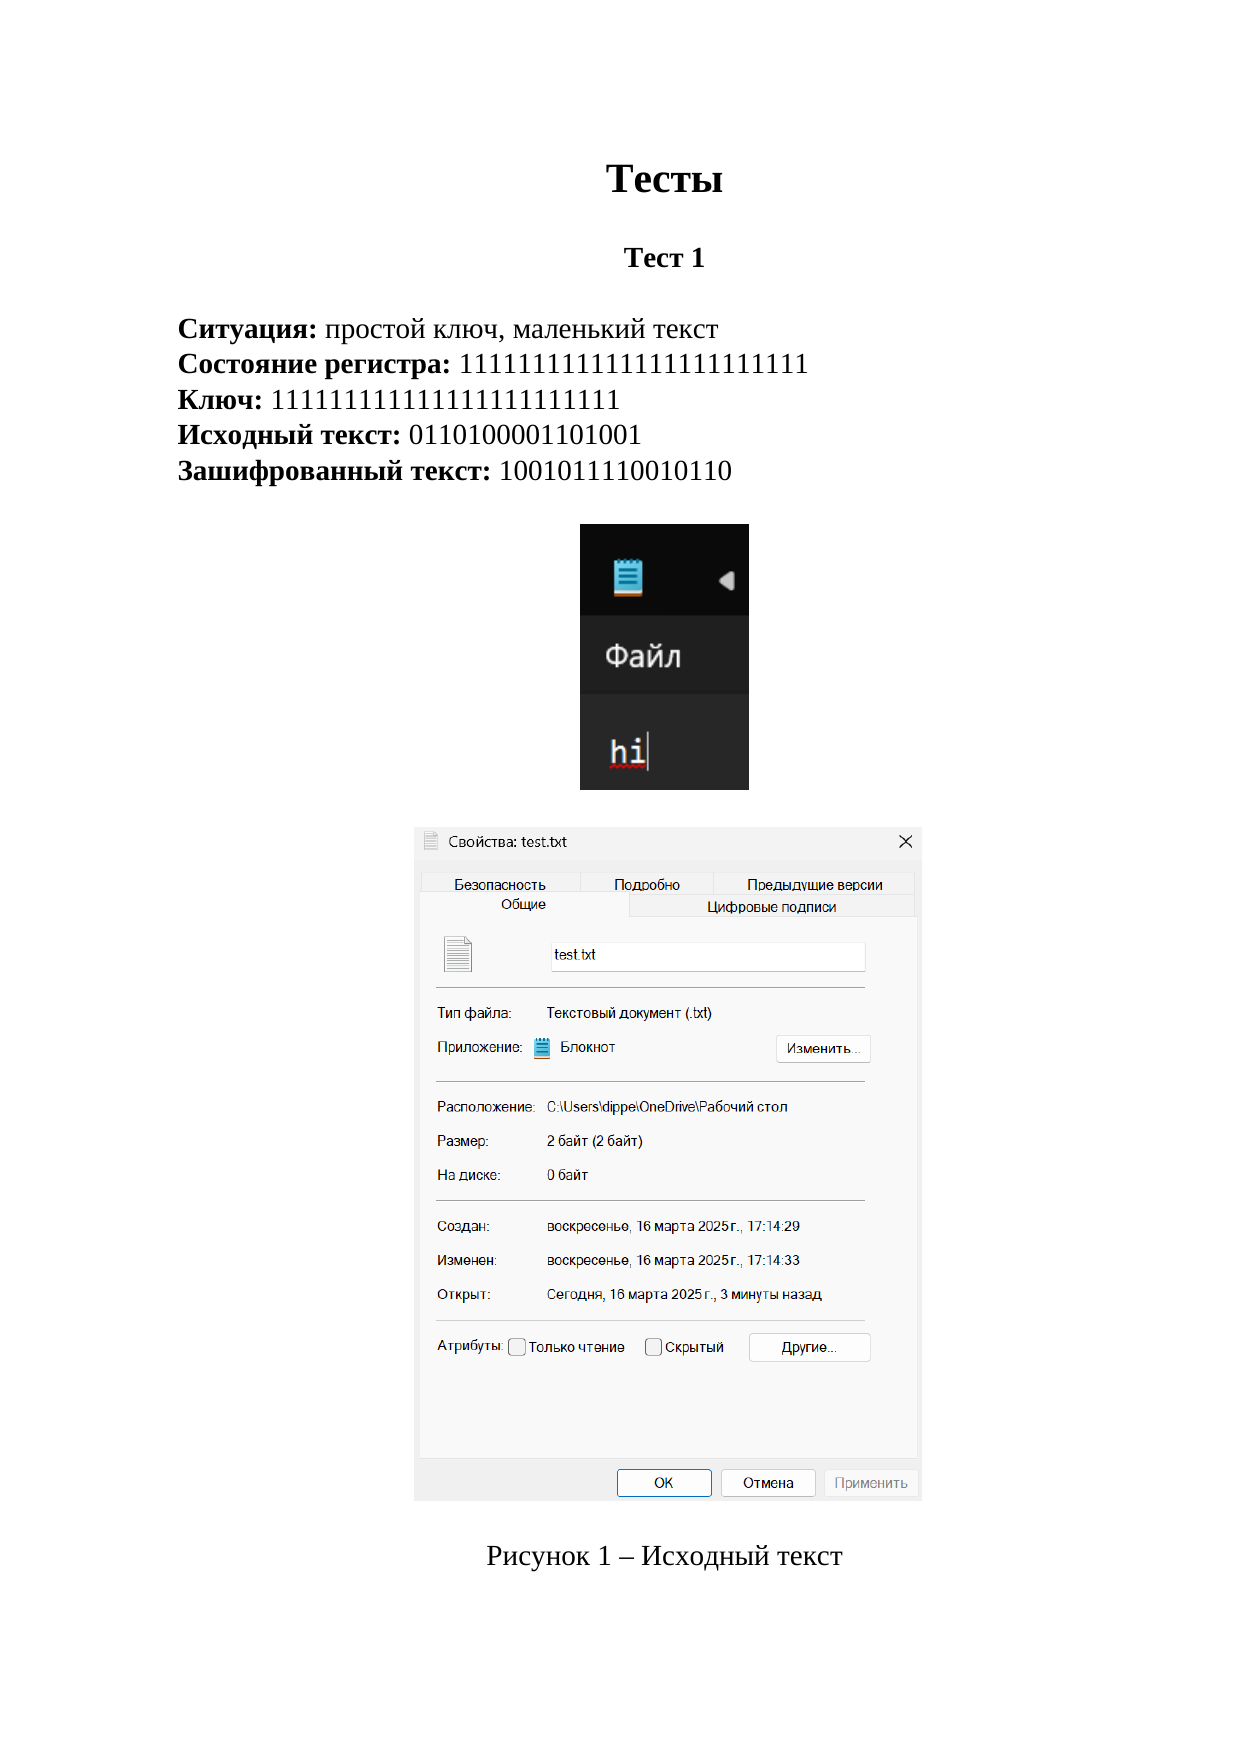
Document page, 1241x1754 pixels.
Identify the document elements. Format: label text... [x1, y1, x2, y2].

text Зашифрованный текст: 1001011110010110 [177, 453, 1152, 487]
text Состояние регистра: 111111111111111111111111 [177, 346, 1152, 380]
picture [580, 524, 749, 790]
text Ключ: 111111111111111111111111 [177, 382, 1152, 416]
text Ситуация: простой ключ, маленький текст [177, 311, 1152, 344]
text Тест 1 [177, 240, 1152, 273]
picture [414, 827, 923, 1501]
text Тесты [177, 154, 1152, 202]
text Исходный текст: 0110100001101001 [177, 417, 1152, 451]
text Рисунок 1 – Исходный текст [177, 1538, 1152, 1572]
